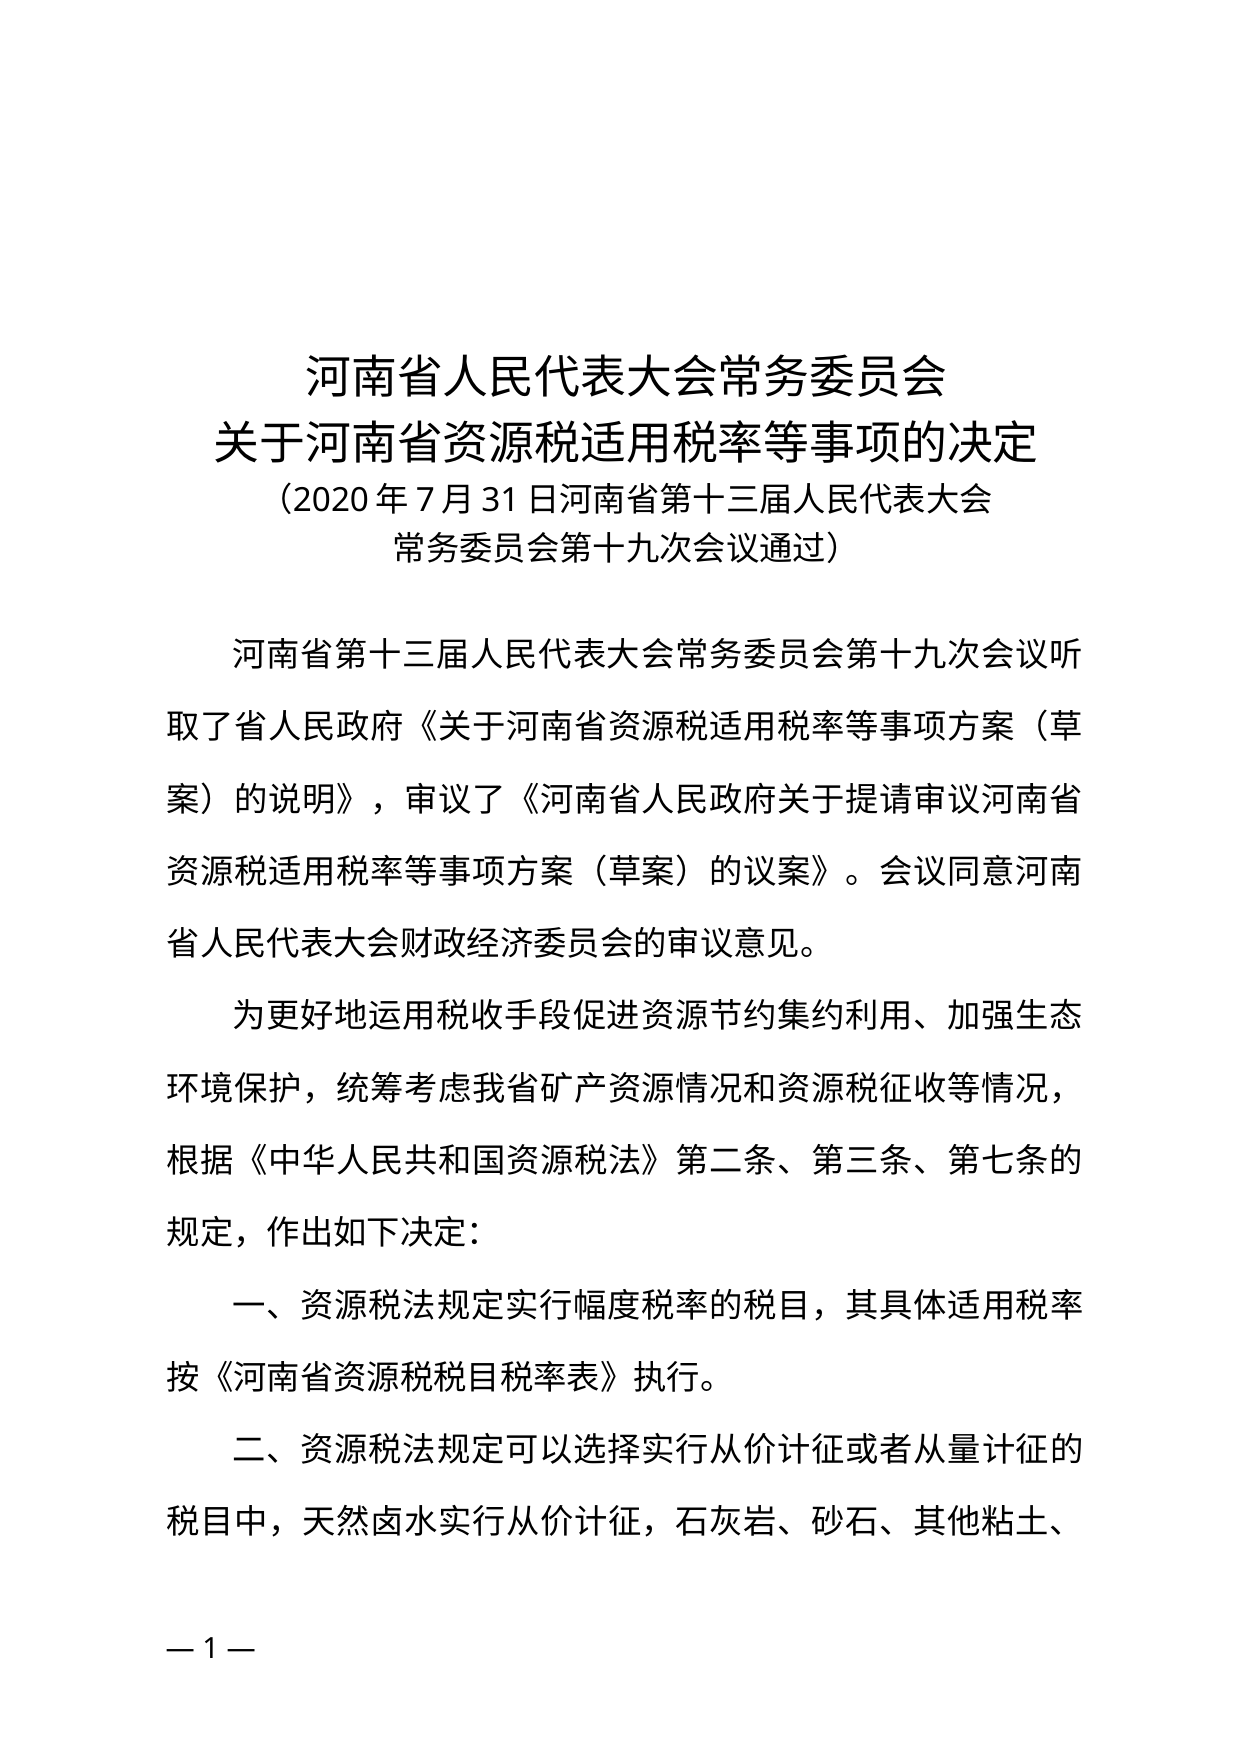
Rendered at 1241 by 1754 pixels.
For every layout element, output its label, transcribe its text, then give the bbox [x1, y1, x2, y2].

text 河南省第十三届人民代表大会常务委员会第十九次会议听取了省人民政府《关于河南省资源税适用税率等事项方案（草案）的说明》，审议了《河南省人民政府关于提请审议河南省资源税适用税率等事项方案（草案）的议案》。会议同意河南省人民代表大会财政经济委员会的审议意见。 [167, 628, 1085, 965]
text （2020年7月31日河南省第十三届人民代表大会 [167, 473, 1085, 521]
text 为更好地运用税收手段促进资源节约集约利用、加强生态环境保护，统筹考虑我省矿产资源情况和资源税征收等情况，根据《中华人民共和国资源税法》第二条、第三条、第七条的规定，作出如下决定： [167, 989, 1085, 1254]
text 一、资源税法规定实行幅度税率的税目，其具体适用税率按《河南省资源税税目税率表》执行。 [167, 1278, 1085, 1399]
text 常务委员会第十九次会议通过） [167, 521, 1085, 569]
text 关于河南省资源税适用税率等事项的决定 [167, 406, 1085, 473]
text 河南省人民代表大会常务委员会 [167, 340, 1085, 406]
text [167, 1423, 1085, 1543]
